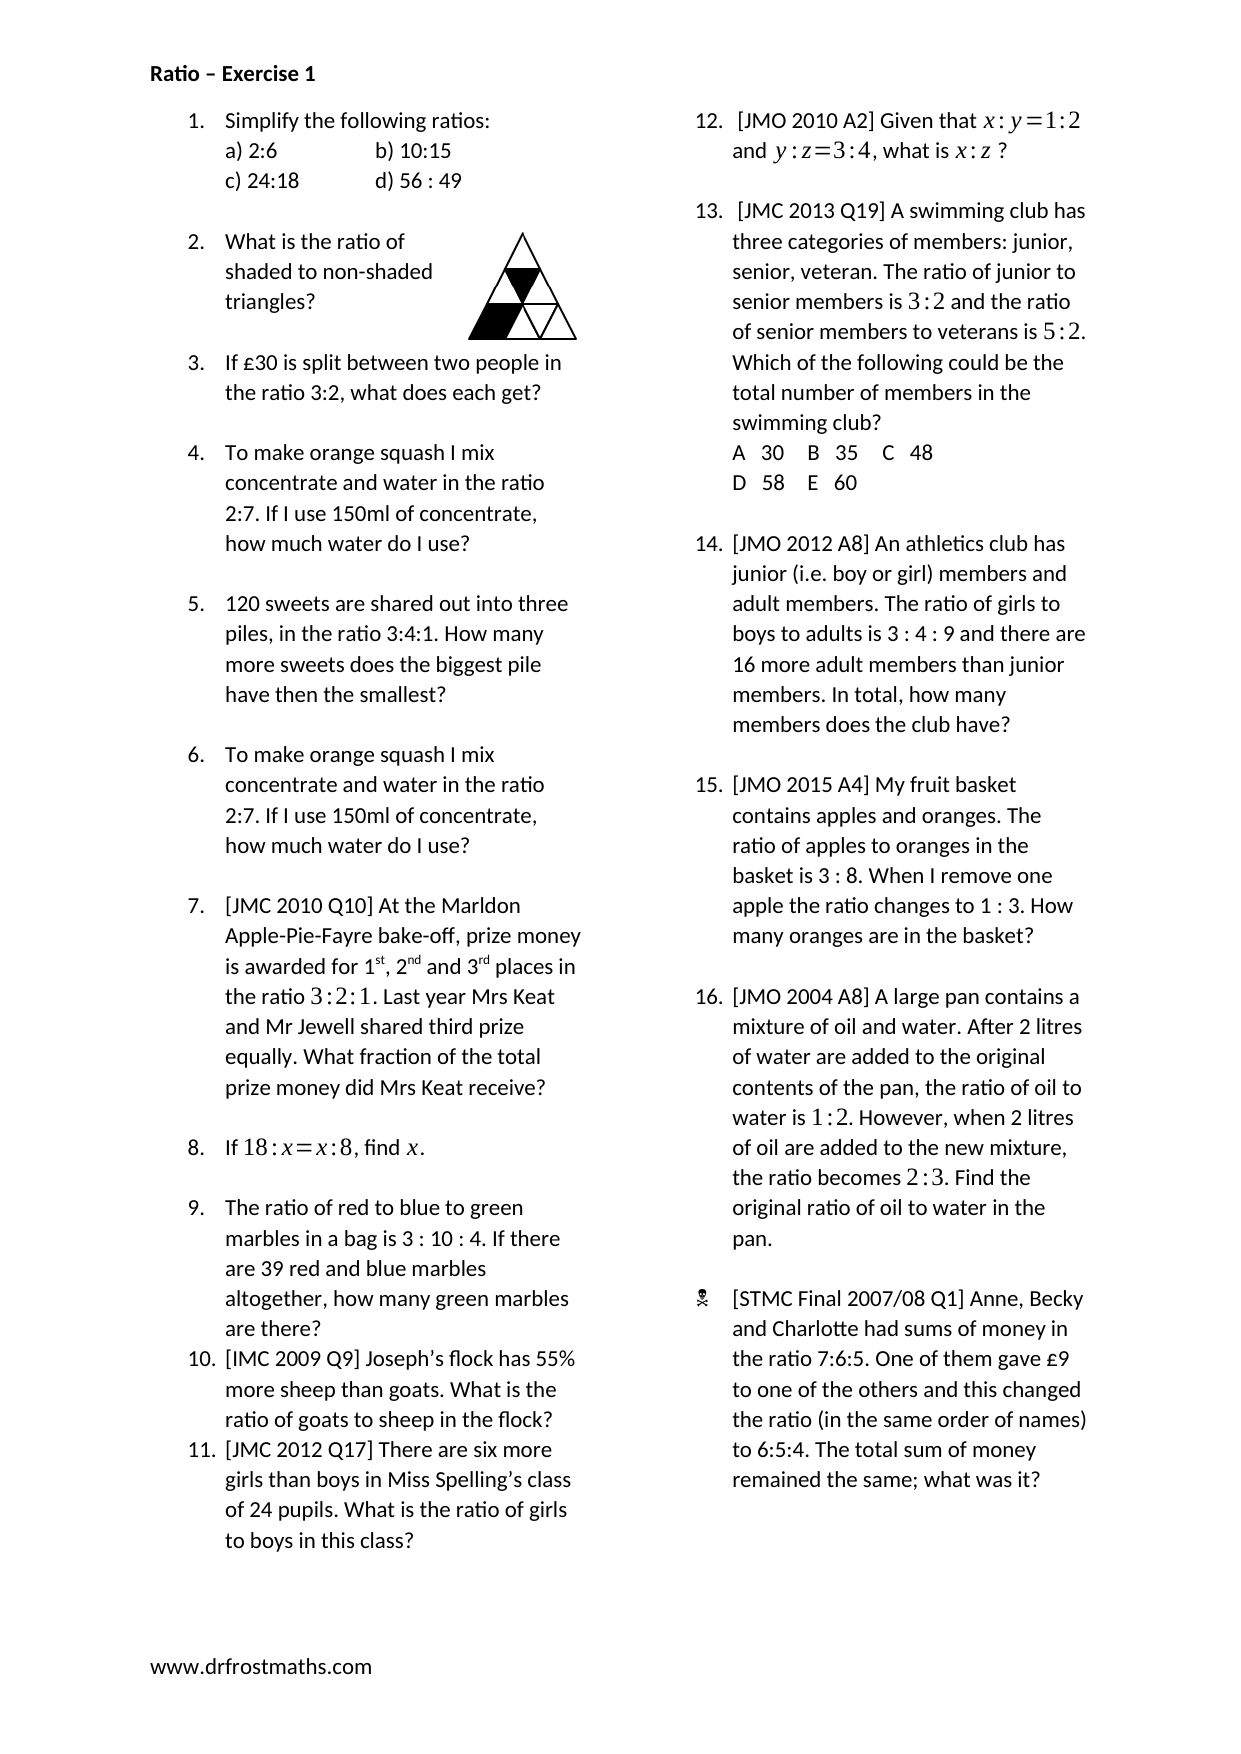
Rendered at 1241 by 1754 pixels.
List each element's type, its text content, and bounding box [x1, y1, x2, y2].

list If £30 is split between two people in the ratio 3:2, what does each get? [187, 348, 583, 436]
list [JMC 2013 Q19] A swimming club has three categories of members: junior, senior, veteran. The ratio of junior to senior members is and the ratio of senior members to veterans is . Which of the following could be the total number of members in the swimming club? A 30 B 35 C 48 [694, 197, 1090, 466]
list [JMO 2004 A8] A large pan contains a mixture of oil and water. After 2 litres of water are added to the original contents of the pan, the ratio of oil to water is . However, when 2 litres of oil are added to the new mixture, the ratio becomes . Find the original ratio of oil to water in the pan. [694, 982, 1090, 1282]
list To make orange squash I mix concentrate and water in the ratio 2:7. If I use 150ml of concentrate, how much water do I use? [187, 740, 583, 889]
list D 58 E 60 [732, 468, 1090, 497]
picture [463, 228, 584, 345]
list To make orange squash I mix concentrate and water in the ratio 2:7. If I use 150ml of concentrate, how much water do I use? [187, 438, 583, 587]
text Ratio – Exercise 1 [150, 59, 1090, 87]
list If , find . [187, 1133, 583, 1191]
list [JMC 2012 Q17] There are six more girls than boys in Miss Spelling’s class of 24 pupils. What is the ratio of girls to boys in this class? [187, 1435, 583, 1584]
list The ratio of red to blue to green marbles in a bag is 3 : 10 : 4. If there are 39 red and blue marbles altogether, how many green marbles are there? [187, 1193, 583, 1342]
list [JMO 2010 A2] Given that and , what is ? [694, 106, 1090, 194]
list Simplify the following ratios: a) 2:6 b) 10:15 c) 24:18 d) 56 : 49 [187, 106, 583, 225]
list [JMC 2010 Q10] At the Marldon Apple-Pie-Fayre bake-off, prize money is awarded for 1st, 2nd and 3rd places in the ratio . Last year Mrs Keat and Mr Jewell shared third prize equally. What fraction of the total prize money did Mrs Keat receive? [187, 891, 583, 1131]
list [JMO 2012 A8] An athletics club has junior (i.e. boy or girl) members and adult members. The ratio of girls to boys to adults is 3 : 4 : 9 and there are 16 more adult members than junior members. In total, how many members does the club have? [694, 529, 1090, 768]
list [IMC 2009 Q9] Joseph’s flock has 55% more sheep than goats. What is the ratio of goats to sheep in the flock? [187, 1344, 583, 1433]
list 120 sweets are shared out into three piles, in the ratio 3:4:1. How many more sweets does the biggest pile have then the smallest? [187, 589, 583, 738]
list [JMO 2015 A4] My fruit basket contains apples and oranges. The ratio of apples to oranges in the basket is 3 : 8. When I remove one apple the ratio changes to 1 : 3. How many oranges are in the basket? [694, 771, 1090, 980]
list [STMC Final 2007/08 Q1] Anne, Becky and Charlotte had sums of money in the ratio 7:6:5. One of them gave £9 to one of the others and this changed the ratio (in the same order of names) to 6:5:4. The total sum of money remained the same; what was it? [694, 1284, 1090, 1493]
